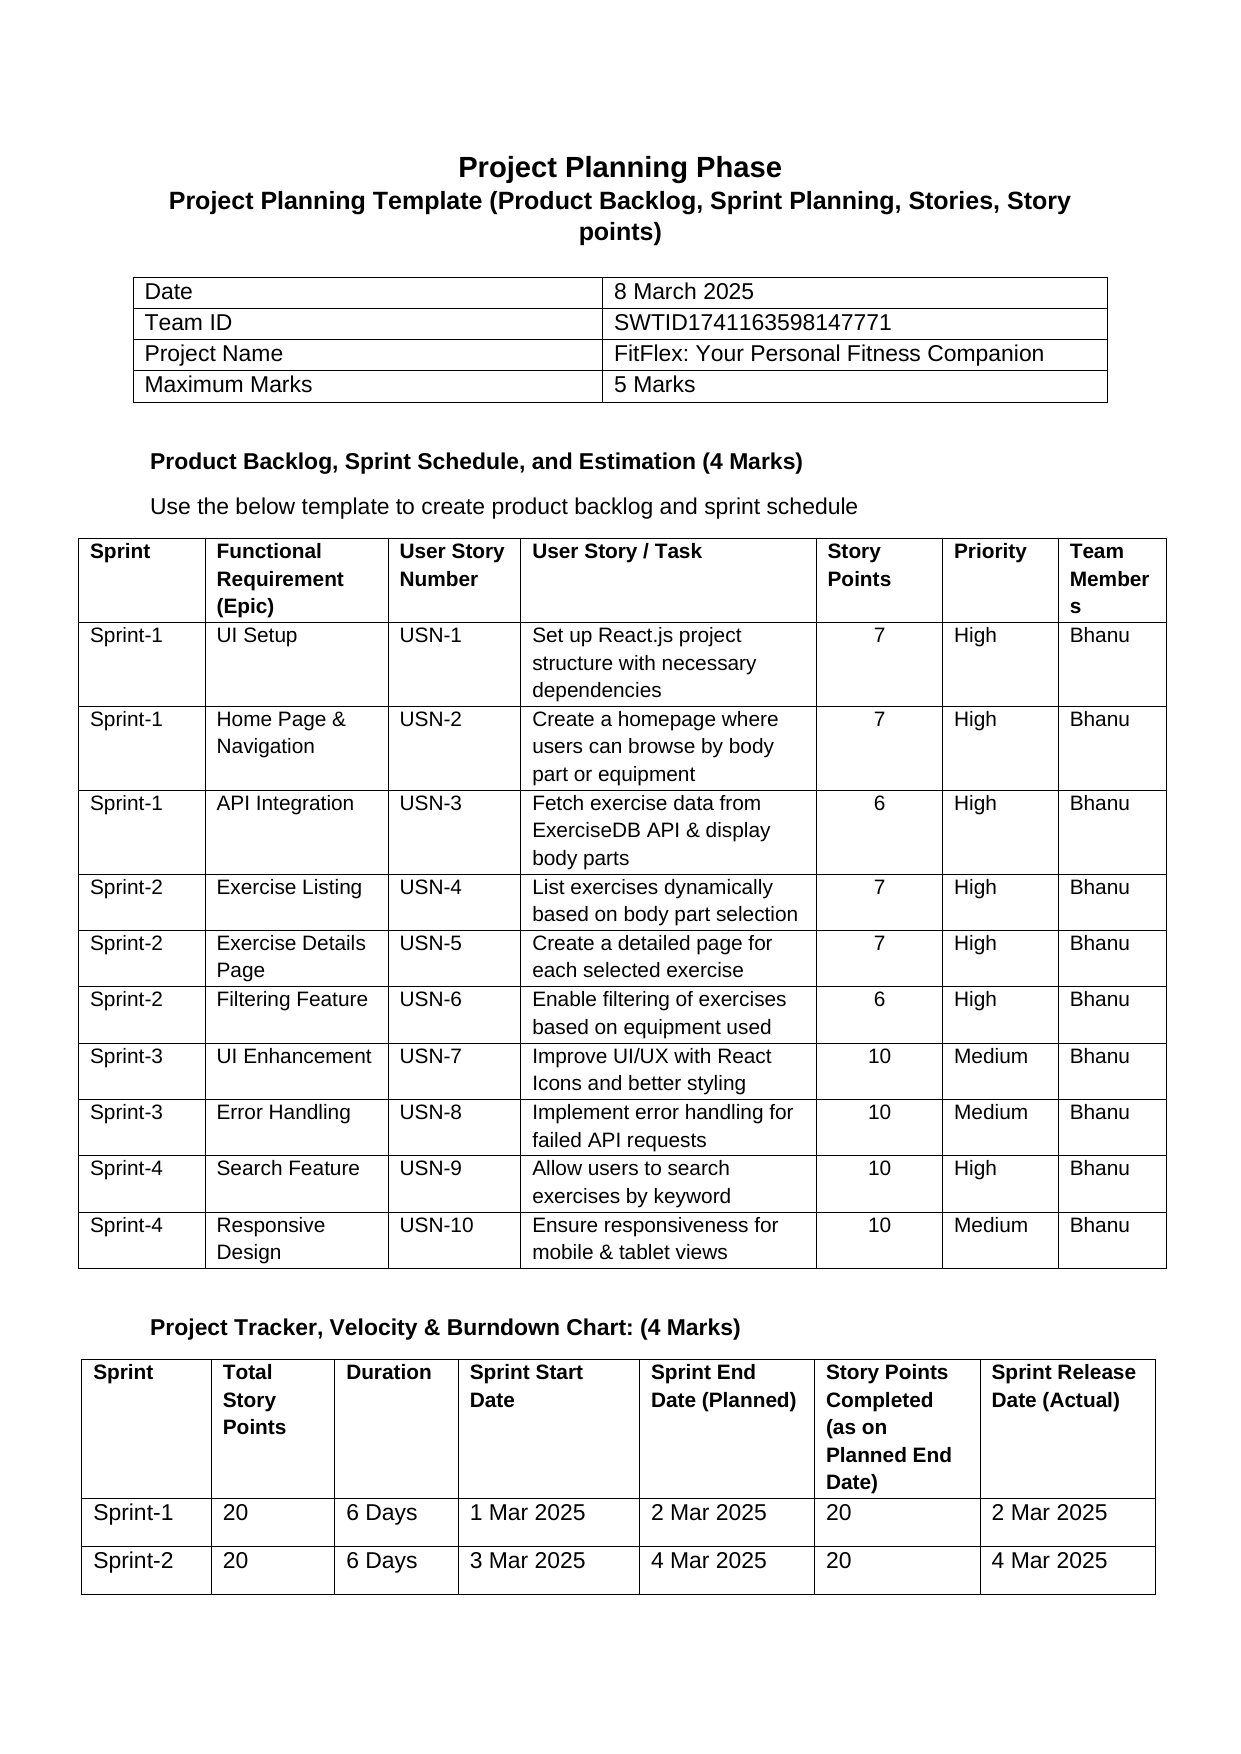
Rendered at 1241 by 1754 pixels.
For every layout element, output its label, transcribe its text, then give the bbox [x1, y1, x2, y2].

table_cell Set up React.js project structure with necessary dependencies [521, 623, 816, 706]
table_header Duration [335, 1360, 458, 1498]
table_cell Maximum Marks [134, 371, 602, 402]
table_cell Fetch exercise data from ExerciseDB API & display body parts [521, 791, 816, 873]
text Project Tracker, Velocity & Burndown Chart: (4 Marks) [150, 1314, 1090, 1340]
table_cell Sprint-2 [79, 931, 205, 986]
table_cell High [943, 931, 1058, 986]
table_cell USN-1 [389, 623, 520, 706]
text Project Planning Phase [150, 150, 1090, 183]
table_cell Bhanu [1059, 1156, 1166, 1212]
table_cell Sprint-3 [79, 1044, 205, 1099]
table_header Total Story Points [212, 1360, 334, 1498]
table_cell 6 [817, 987, 942, 1042]
table_cell 6 Days [335, 1499, 458, 1546]
table_cell 2 Mar 2025 [981, 1499, 1155, 1546]
table_cell Sprint-1 [79, 707, 205, 789]
table_header Functional Requirement (Epic) [206, 539, 388, 622]
table_header 8 March 2025 [603, 278, 1107, 308]
table_cell 10 [817, 1100, 942, 1155]
table_cell High [943, 875, 1058, 930]
table_cell USN-7 [389, 1044, 520, 1099]
table_cell Allow users to search exercises by keyword [521, 1156, 816, 1212]
table_cell 10 [817, 1213, 942, 1268]
table_cell High [943, 1156, 1058, 1212]
text Use the below template to create product backlog and sprint schedule [150, 493, 1090, 519]
table_cell Sprint-2 [79, 875, 205, 930]
table_cell Bhanu [1059, 987, 1166, 1042]
table_cell 6 Days [335, 1547, 458, 1594]
table_cell 4 Mar 2025 [640, 1547, 814, 1594]
table_cell 2 Mar 2025 [640, 1499, 814, 1546]
table_header Sprint Release Date (Actual) [981, 1360, 1155, 1498]
table_header Priority [943, 539, 1058, 622]
table_cell 7 [817, 707, 942, 789]
table_cell UI Setup [206, 623, 388, 706]
table_cell Bhanu [1059, 1100, 1166, 1155]
table_cell Create a detailed page for each selected exercise [521, 931, 816, 986]
table_cell High [943, 987, 1058, 1042]
table_cell Bhanu [1059, 623, 1166, 706]
table_cell USN-3 [389, 791, 520, 873]
table_cell Bhanu [1059, 1044, 1166, 1099]
table_cell 20 [212, 1499, 334, 1546]
table_cell 7 [817, 931, 942, 986]
table_cell Bhanu [1059, 707, 1166, 789]
table_cell USN-10 [389, 1213, 520, 1268]
table_cell Filtering Feature [206, 987, 388, 1042]
table_cell Exercise Details Page [206, 931, 388, 986]
table_cell Enable filtering of exercises based on equipment used [521, 987, 816, 1042]
table_cell Ensure responsiveness for mobile & tablet views [521, 1213, 816, 1268]
table_header Sprint [79, 539, 205, 622]
table_cell USN-6 [389, 987, 520, 1042]
table_cell Create a homepage where users can browse by body part or equipment [521, 707, 816, 789]
table_cell USN-2 [389, 707, 520, 789]
table_header Sprint End Date (Planned) [640, 1360, 814, 1498]
table_cell High [943, 791, 1058, 873]
table_cell 20 [815, 1547, 980, 1594]
table_cell FitFlex: Your Personal Fitness Companion [603, 340, 1107, 370]
table_cell Bhanu [1059, 791, 1166, 873]
table_cell 10 [817, 1156, 942, 1212]
table_header User Story Number [389, 539, 520, 622]
table_cell Sprint-4 [79, 1213, 205, 1268]
table_cell SWTID1741163598147771 [603, 309, 1107, 339]
table_cell 7 [817, 623, 942, 706]
table_cell USN-5 [389, 931, 520, 986]
table_cell USN-4 [389, 875, 520, 930]
table_cell USN-8 [389, 1100, 520, 1155]
table_cell Sprint-1 [79, 623, 205, 706]
table_cell Sprint-3 [79, 1100, 205, 1155]
table_cell 6 [817, 791, 942, 873]
table_cell Bhanu [1059, 1213, 1166, 1268]
table_header User Story / Task [521, 539, 816, 622]
table_cell Search Feature [206, 1156, 388, 1212]
table_cell Sprint-2 [82, 1547, 211, 1594]
table_cell 4 Mar 2025 [981, 1547, 1155, 1594]
table_cell Sprint-1 [79, 791, 205, 873]
table_cell 20 [212, 1547, 334, 1594]
table_cell Sprint-2 [79, 987, 205, 1042]
table_cell Bhanu [1059, 931, 1166, 986]
table_cell Project Name [134, 340, 602, 370]
table_cell Improve UI/UX with React Icons and better styling [521, 1044, 816, 1099]
table_header Sprint [82, 1360, 211, 1498]
table_cell Home Page & Navigation [206, 707, 388, 789]
table_cell 5 Marks [603, 371, 1107, 402]
table_cell Team ID [134, 309, 602, 339]
table_cell USN-9 [389, 1156, 520, 1212]
table_cell Error Handling [206, 1100, 388, 1155]
text Product Backlog, Sprint Schedule, and Estimation (4 Marks) [150, 448, 1090, 474]
table_cell Responsive Design [206, 1213, 388, 1268]
table_cell API Integration [206, 791, 388, 873]
table_cell UI Enhancement [206, 1044, 388, 1099]
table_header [815, 1360, 980, 1498]
table_header Team Members [1059, 539, 1166, 622]
table_cell Medium [943, 1213, 1058, 1268]
text Project Planning Template (Product Backlog, Sprint Planning, Stories, Story points) [150, 186, 1090, 246]
table_cell List exercises dynamically based on body part selection [521, 875, 816, 930]
table_cell 20 [815, 1499, 980, 1546]
table_cell High [943, 623, 1058, 706]
table_cell Medium [943, 1100, 1058, 1155]
table_header Date [134, 278, 602, 308]
table_cell High [943, 707, 1058, 789]
table_cell 1 Mar 2025 [459, 1499, 639, 1546]
table_header Story Points [817, 539, 942, 622]
table_cell Exercise Listing [206, 875, 388, 930]
table_cell Implement error handling for failed API requests [521, 1100, 816, 1155]
table_cell 3 Mar 2025 [459, 1547, 639, 1594]
table_cell Sprint-1 [82, 1499, 211, 1546]
table_cell 7 [817, 875, 942, 930]
table_cell Bhanu [1059, 875, 1166, 930]
table_cell 10 [817, 1044, 942, 1099]
table_cell Sprint-4 [79, 1156, 205, 1212]
table_cell Medium [943, 1044, 1058, 1099]
table_header Sprint Start Date [459, 1360, 639, 1498]
